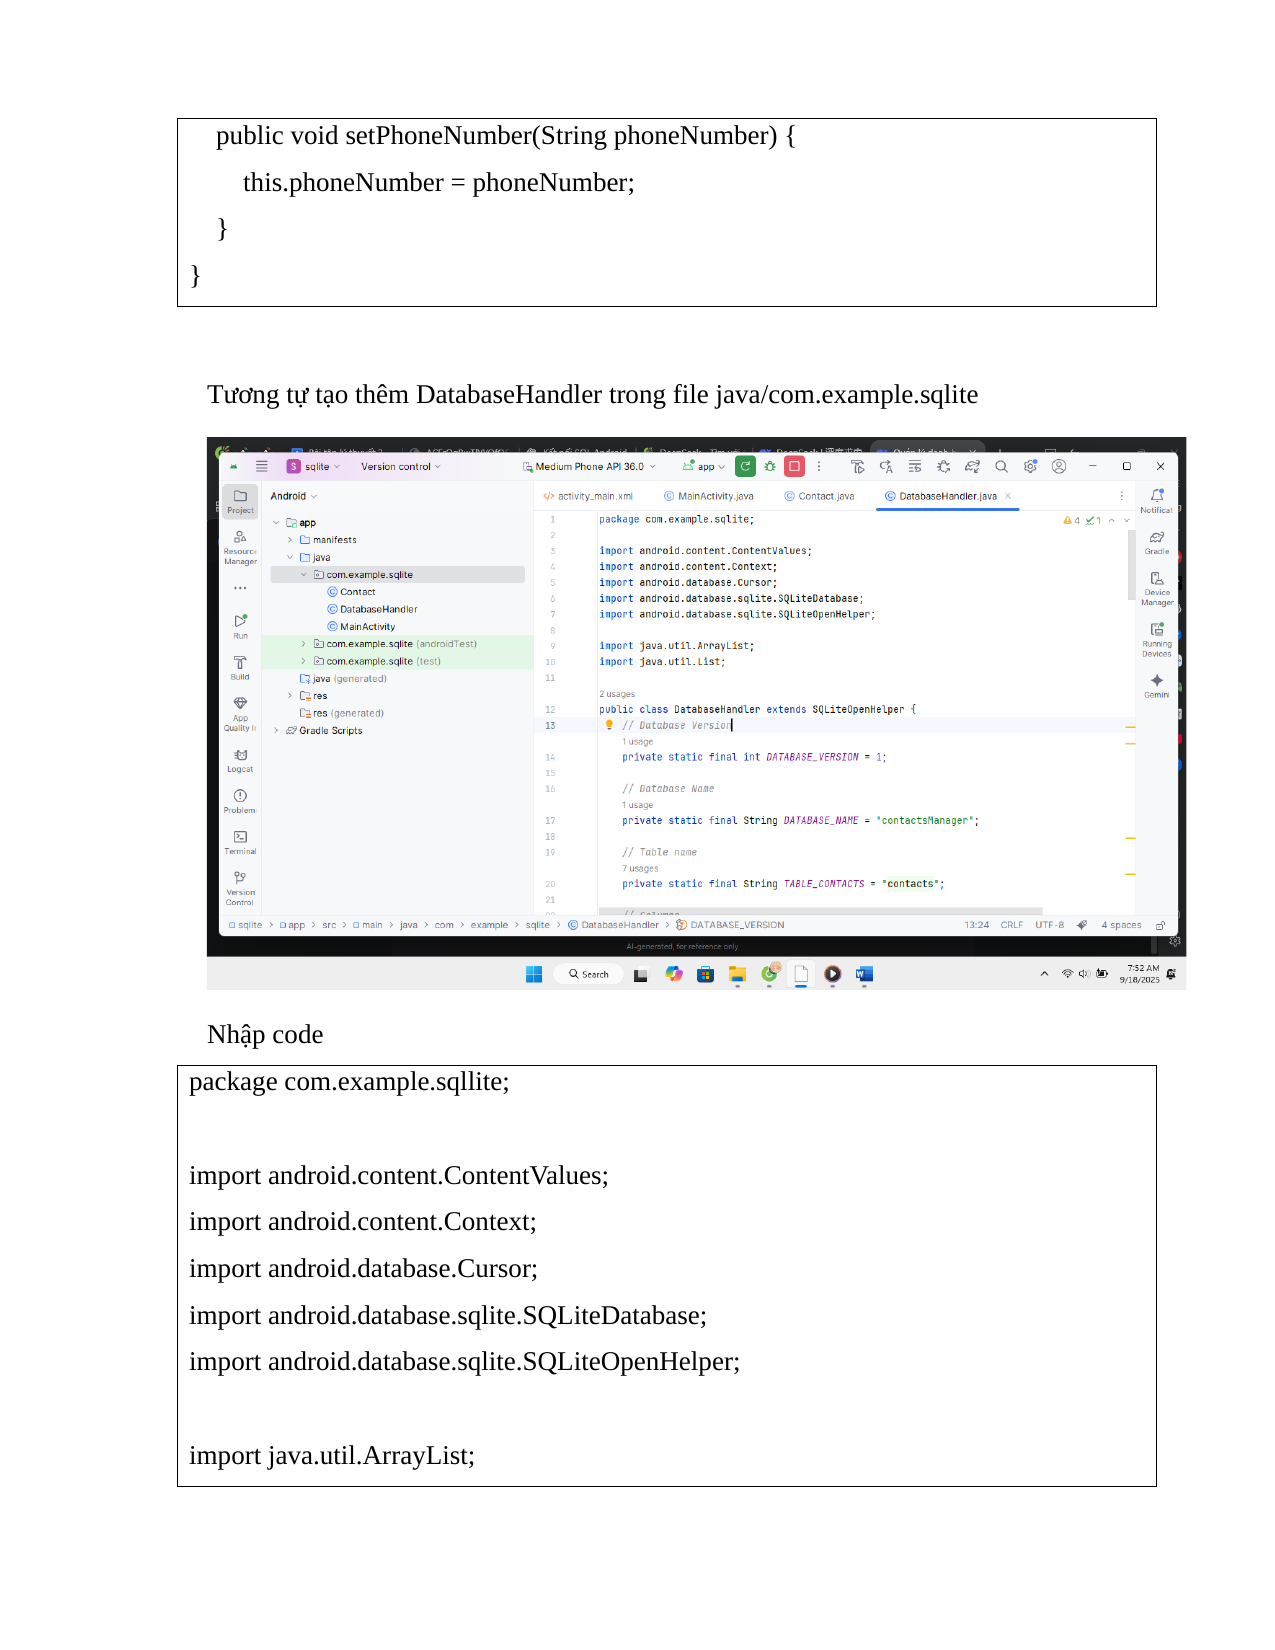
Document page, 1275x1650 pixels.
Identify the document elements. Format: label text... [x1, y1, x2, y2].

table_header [178, 1066, 1156, 1486]
text Tương tự tạo thêm DatabaseHandler trong file java/com.example.sqlite [177, 378, 1156, 410]
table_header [178, 119, 1156, 306]
text Nhập code [177, 1018, 1156, 1049]
